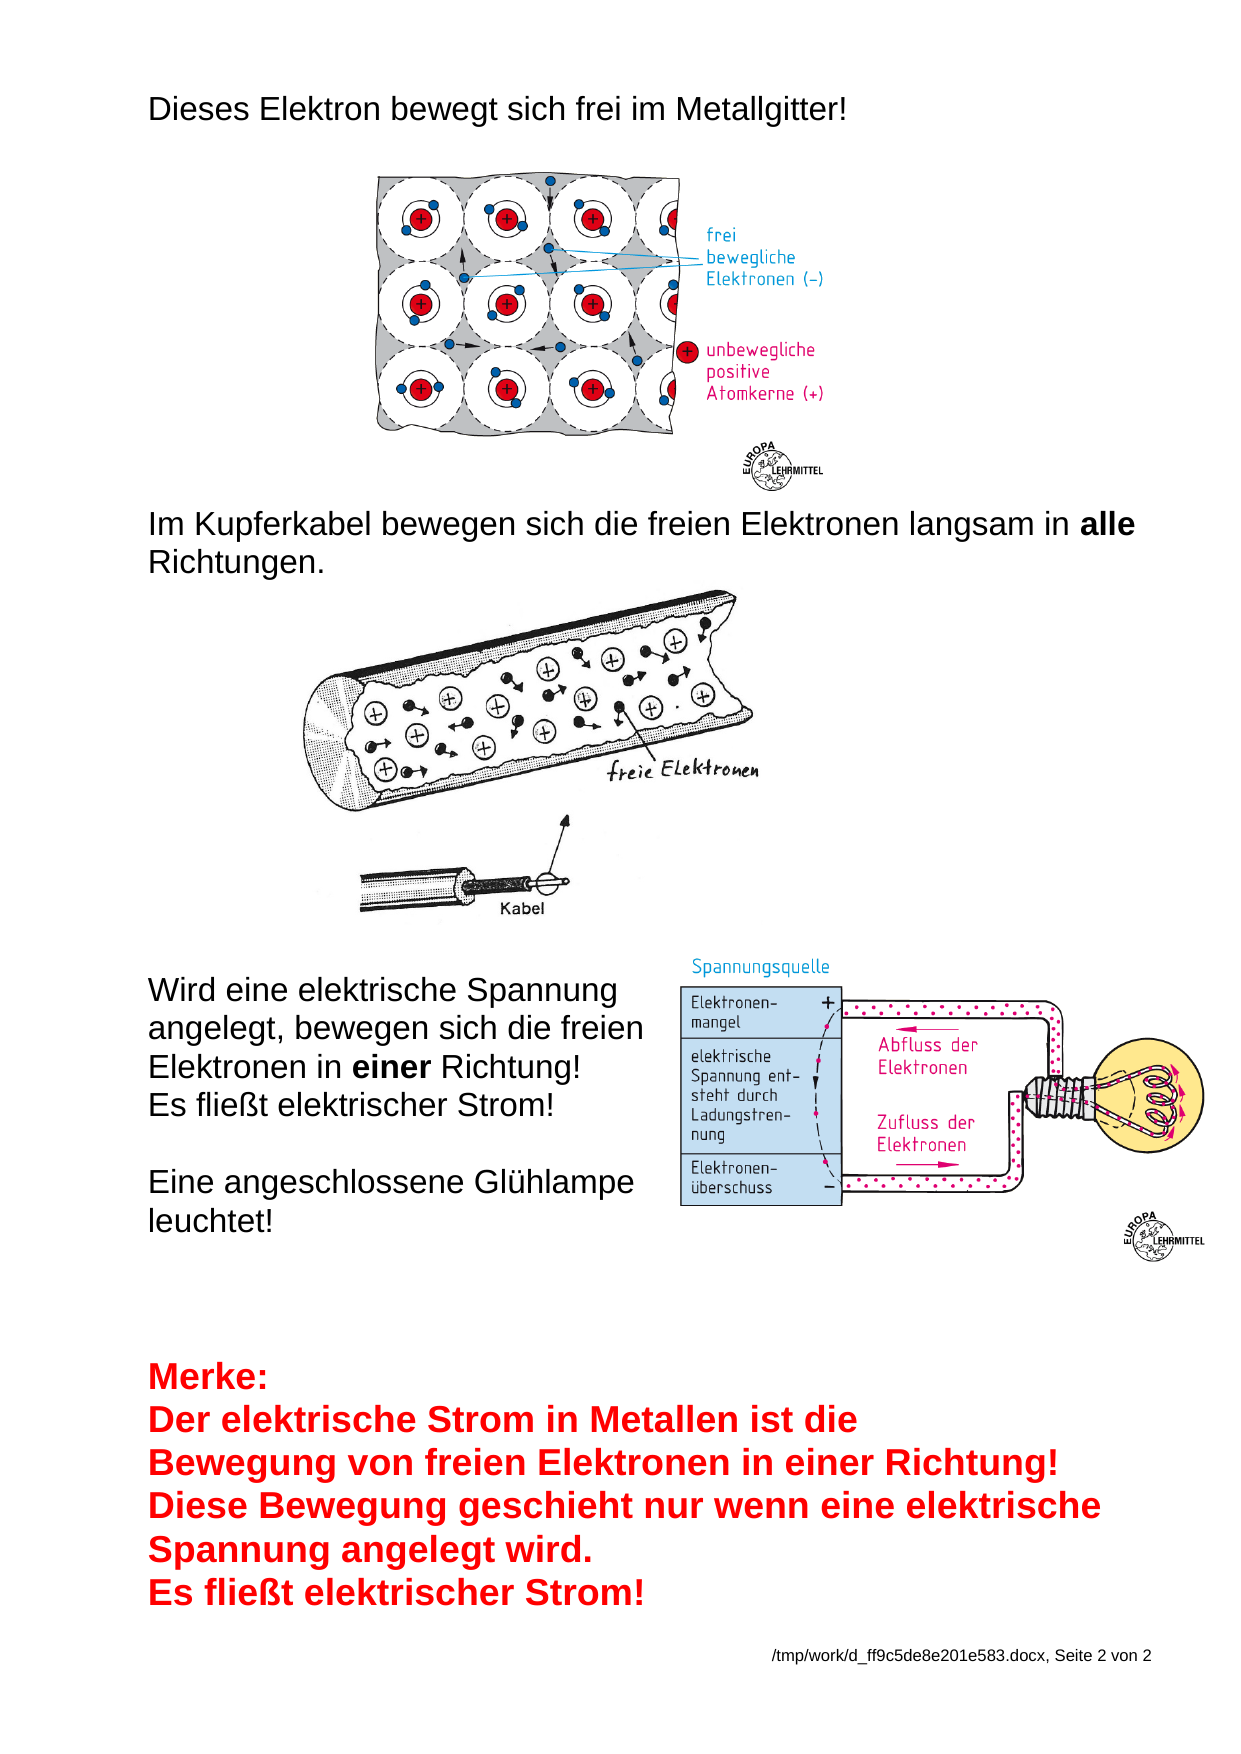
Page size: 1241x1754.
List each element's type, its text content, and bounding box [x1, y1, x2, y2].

picture [673, 951, 1211, 1268]
picture [368, 165, 829, 497]
text Es fließt elektrischer Strom! [148, 1570, 1152, 1613]
picture [295, 580, 763, 925]
